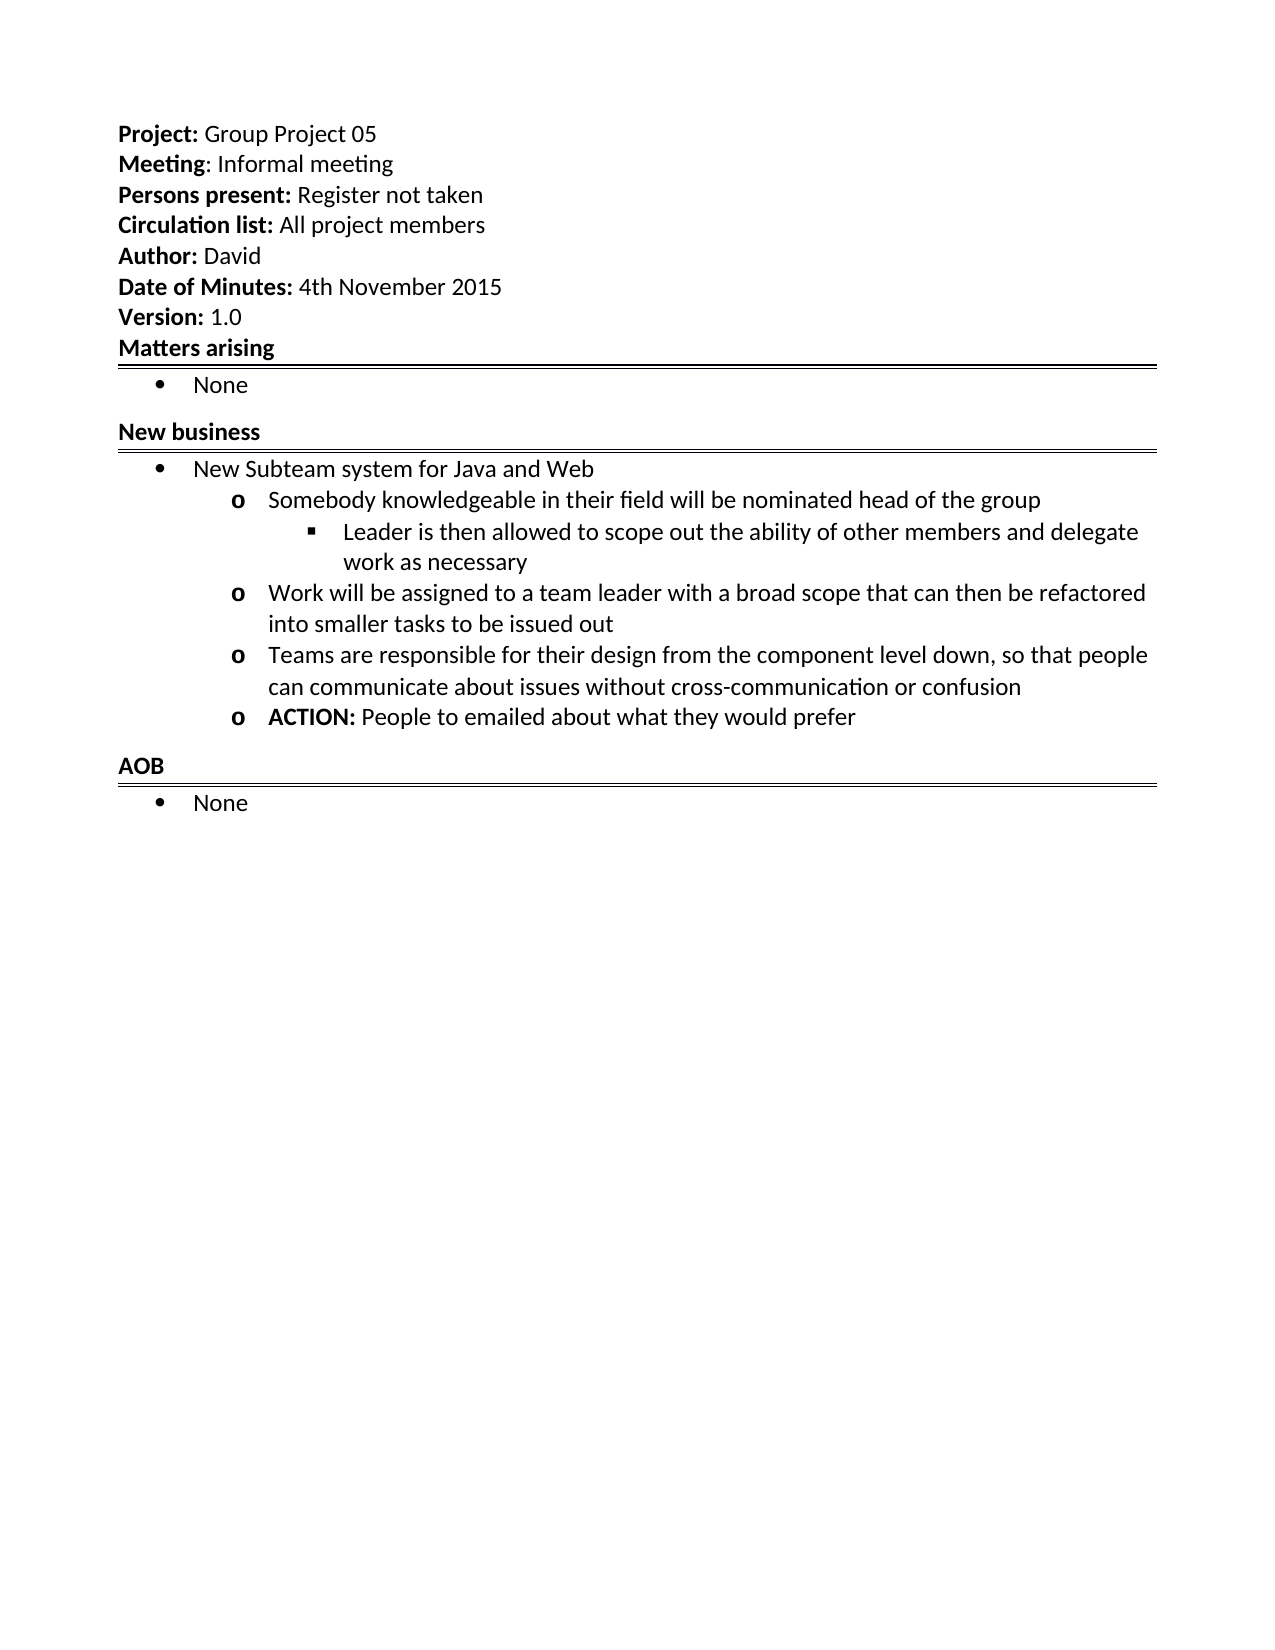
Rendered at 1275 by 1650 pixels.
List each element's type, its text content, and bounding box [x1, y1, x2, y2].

list None [156, 787, 1157, 818]
text Project: Group Project 05 Meeting: Informal meeting Persons present: Register not taken Circulation list: All project members Author: David Date of Minutes: 4th November 2015 Version: 1.0 [118, 118, 1157, 332]
list Work will be assigned to a team leader with a broad scope that can then be refactored into smaller tasks to be issued out [231, 577, 1157, 639]
list Leader is then allowed to scope out the ability of other members and delegate work as necessary [306, 516, 1157, 577]
text New business [118, 416, 1157, 449]
list New Subteam system for Java and Web [156, 453, 1157, 484]
list ACTION: People to emailed about what they would prefer [231, 701, 1157, 733]
list Teams are responsible for their design from the component level down, so that people can communicate about issues without cross-communication or confusion [231, 639, 1157, 701]
text Matters arising [118, 332, 1157, 364]
text AOB [118, 750, 1157, 783]
list Somebody knowledgeable in their field will be nominated head of the group [231, 484, 1157, 516]
list None [156, 369, 1157, 399]
